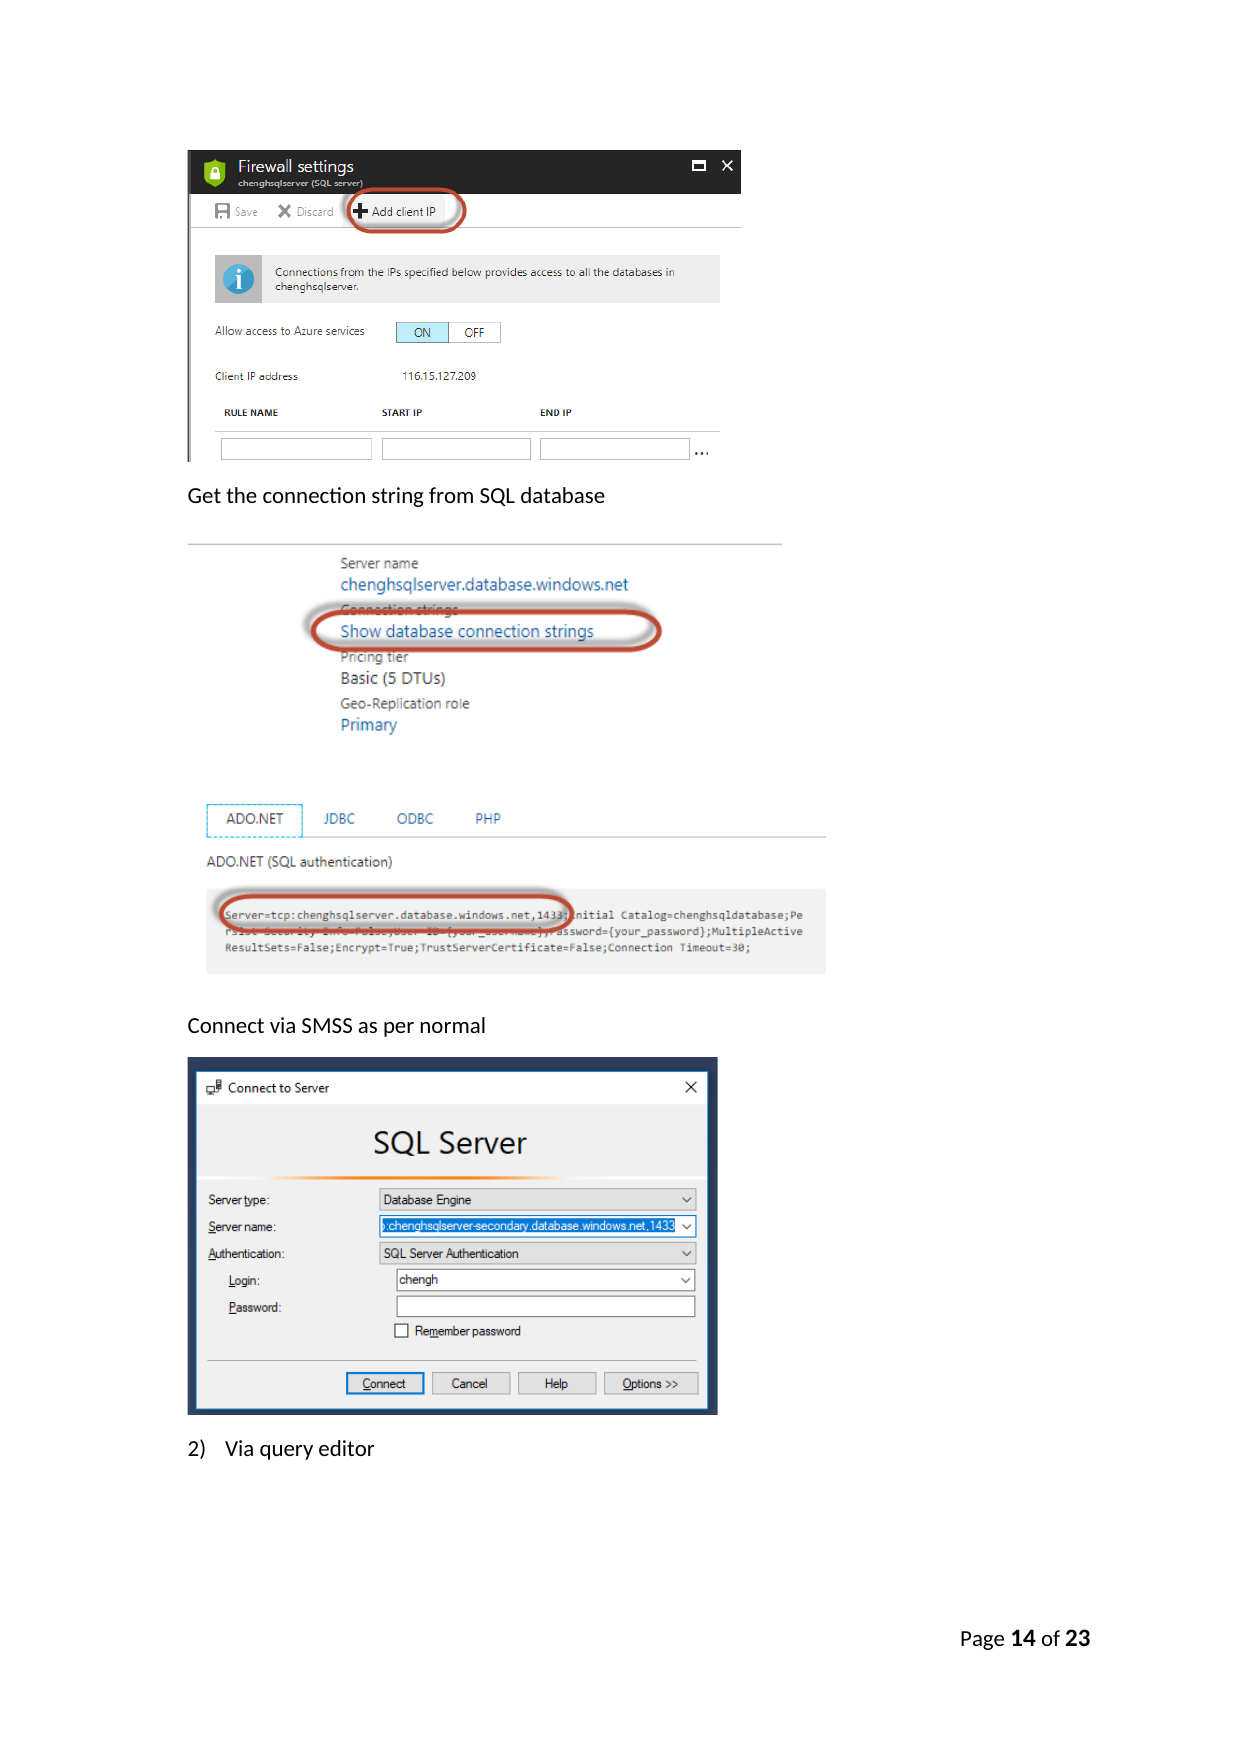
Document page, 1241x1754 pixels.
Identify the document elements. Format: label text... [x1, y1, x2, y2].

picture [187, 527, 783, 771]
picture [187, 150, 741, 462]
text Get the connection string from SQL database [187, 481, 1090, 509]
list Via query editor [187, 1434, 1090, 1462]
picture [187, 789, 833, 992]
picture [187, 1057, 718, 1415]
text Connect via SMSS as per normal [187, 1011, 1090, 1039]
